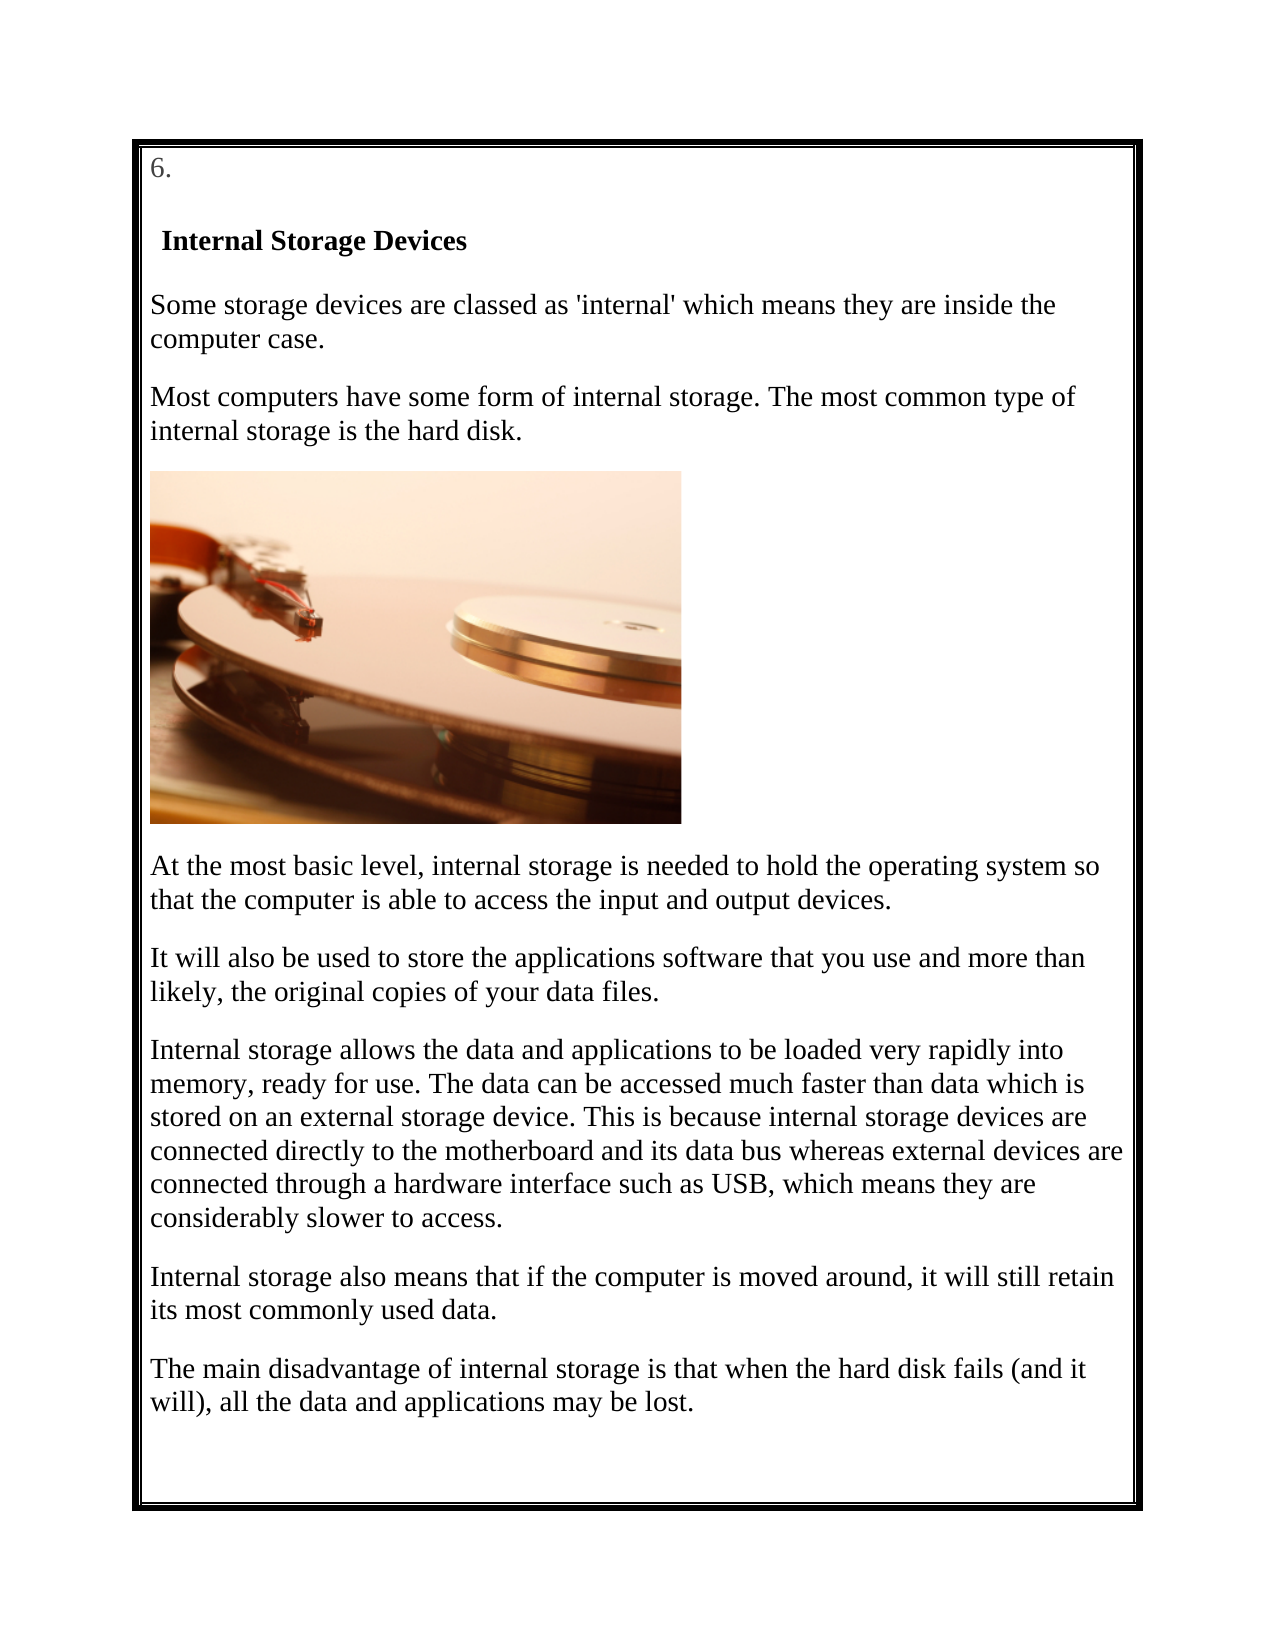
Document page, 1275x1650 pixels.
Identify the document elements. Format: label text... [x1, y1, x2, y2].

text At the most basic level, internal storage is needed to hold the operating system so that the computer is able to access the input and output devices. [150, 848, 1125, 915]
text The main disadvantage of internal storage is that when the hard disk fails (and it will), all the data and applications may be lost. [150, 1351, 1125, 1418]
text Internal storage allows the data and applications to be loaded very rapidly into memory, ready for use. The data can be accessed much faster than data which is stored on an external storage device. This is because internal storage devices are connected directly to the motherboard and its data bus whereas external devices are connected through a hardware interface such as USB, which means they are considerably slower to access. [150, 1032, 1125, 1234]
picture [150, 471, 682, 824]
text 6. [150, 150, 1125, 183]
text It will also be used to store the applications software that you use and more than likely, the original copies of your data files. [150, 940, 1125, 1007]
text Internal Storage Devices [150, 213, 1125, 258]
text Internal storage also means that if the computer is moved around, it will still retain its most commonly used data. [150, 1259, 1125, 1326]
text Most computers have some form of internal storage. The most common type of internal storage is the hard disk. [150, 379, 1125, 447]
text Some storage devices are classed as 'internal' which means they are inside the computer case. [150, 287, 1125, 354]
